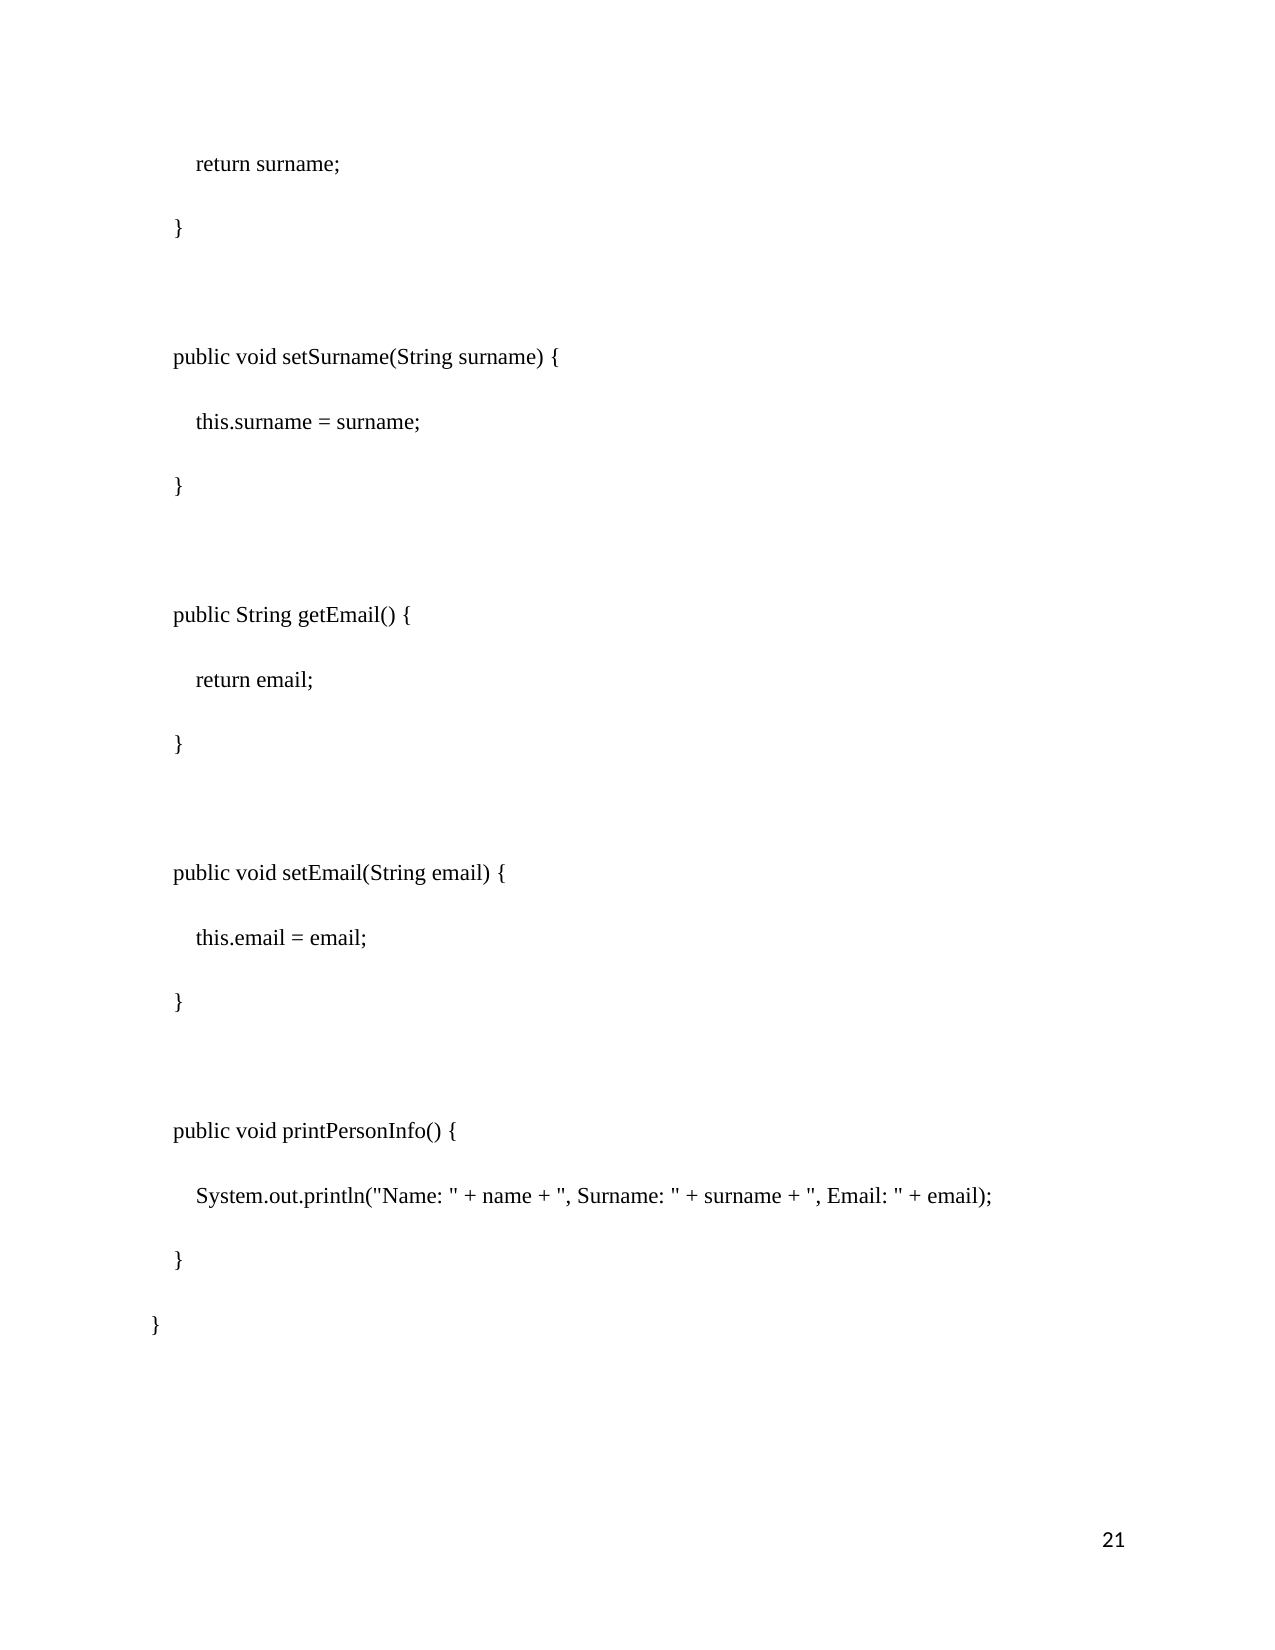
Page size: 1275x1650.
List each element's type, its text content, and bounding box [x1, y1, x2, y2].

text this.email = email; [150, 924, 1125, 950]
text public void setSurname(String surname) { [150, 343, 1125, 370]
text System.out.println("Name: " + name + ", Surname: " + surname + ", Email: " + email); [150, 1182, 1125, 1208]
text public void printPersonInfo() { [150, 1117, 1125, 1143]
text } [150, 730, 1125, 757]
text return email; [150, 666, 1125, 692]
text this.surname = surname; [150, 408, 1125, 434]
text } [150, 214, 1125, 241]
text } [150, 472, 1125, 499]
text return surname; [150, 150, 1125, 176]
text } [150, 1311, 1125, 1337]
text public void setEmail(String email) { [150, 859, 1125, 886]
text } [150, 1246, 1125, 1272]
text public String getEmail() { [150, 601, 1125, 628]
text } [150, 988, 1125, 1014]
